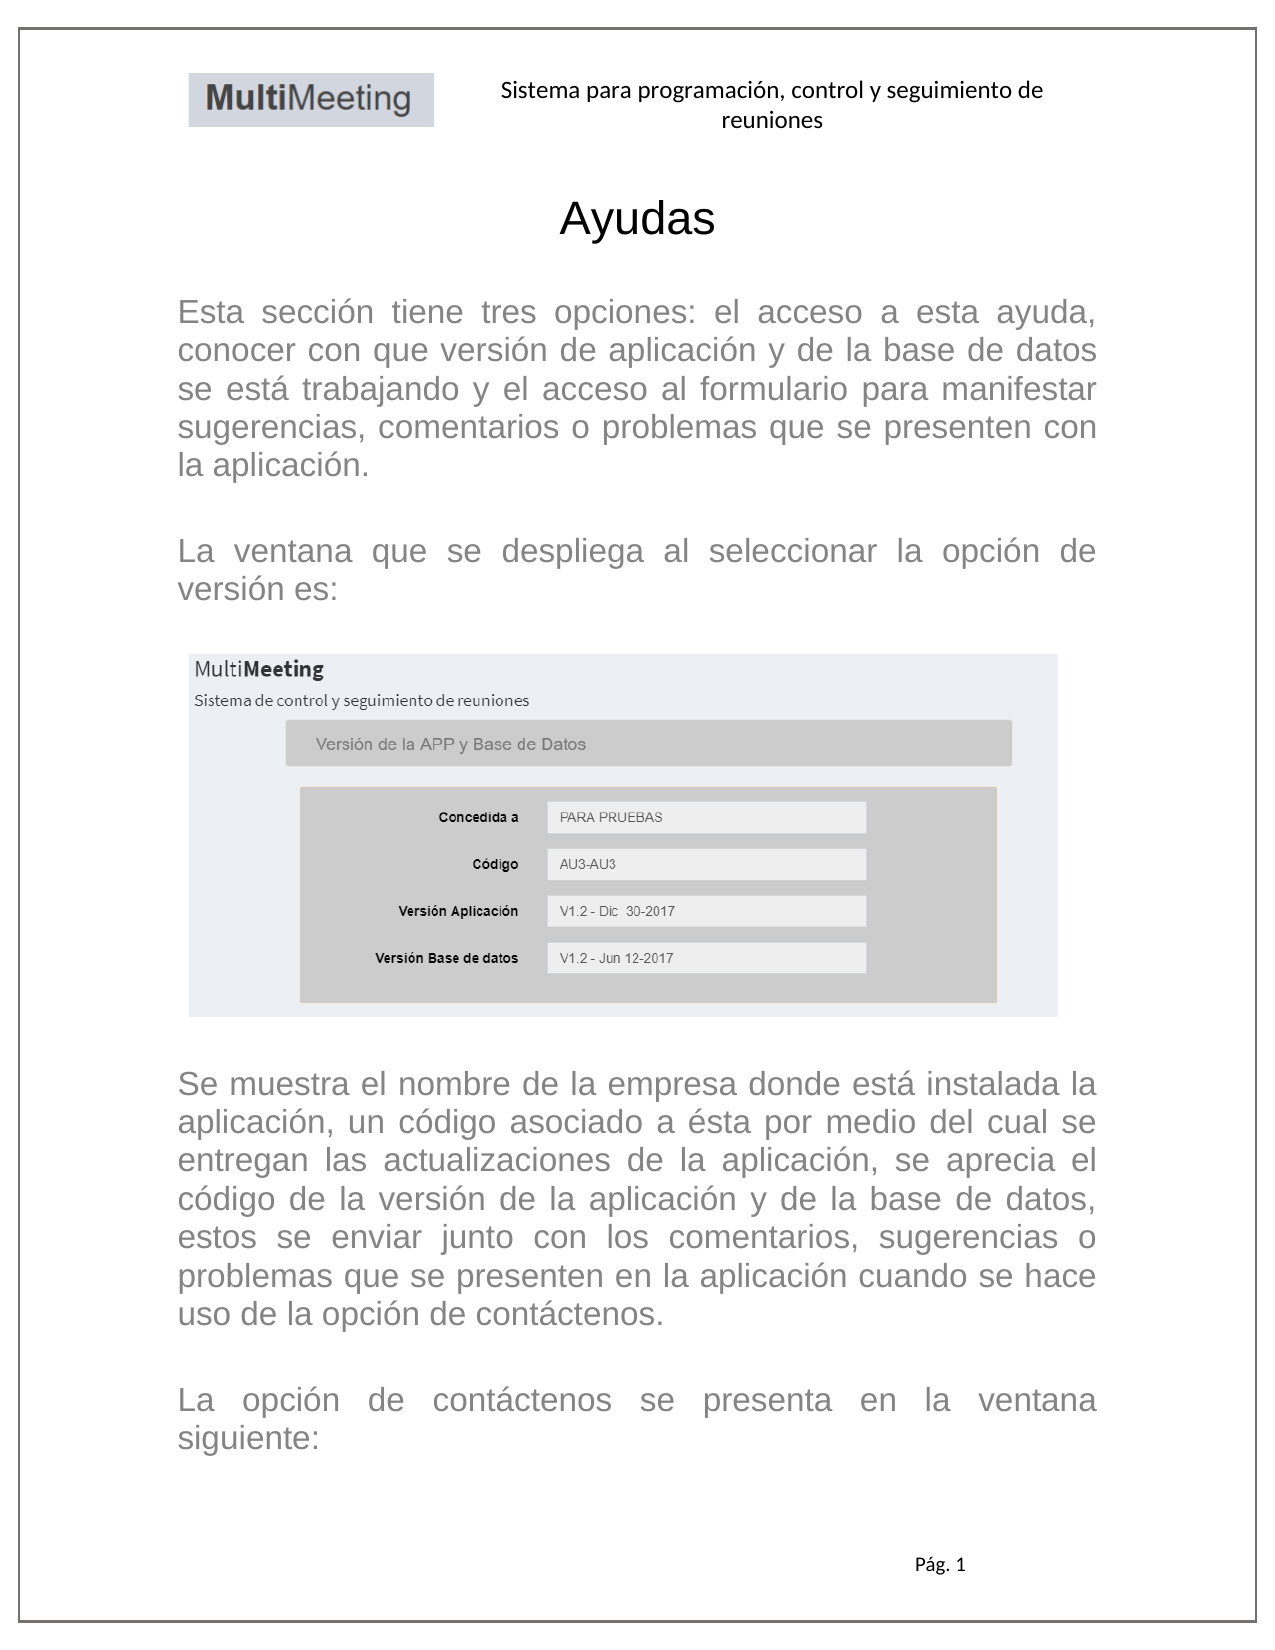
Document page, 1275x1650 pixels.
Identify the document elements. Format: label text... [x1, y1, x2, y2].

text La ventana que se despliega al seleccionar la opción de versión es: [177, 531, 1098, 608]
table_header [177, 655, 1097, 1064]
text Esta sección tiene tres opciones: el acceso a esta ayuda, conocer con que versión de aplicación y de la base de datos se está trabajando y el acceso al formulario para manifestar sugerencias, comentarios o problemas que se presenten con la aplicación. [177, 292, 1098, 484]
text La opción de contáctenos se presenta en la ventana siguiente: [177, 1379, 1098, 1456]
text Se muestra el nombre de la empresa donde está instalada la aplicación, un código asociado a ésta por medio del cual se entregan las actualizaciones de la aplicación, se aprecia el código de la versión de la aplicación y de la base de datos, estos se enviar junto con los comentarios, sugerencias o problemas que se presenten en la aplicación cuando se hace uso de la opción de contáctenos. [177, 1064, 1098, 1333]
picture [188, 654, 1059, 1017]
text Ayudas [177, 191, 1098, 245]
picture [188, 73, 435, 127]
